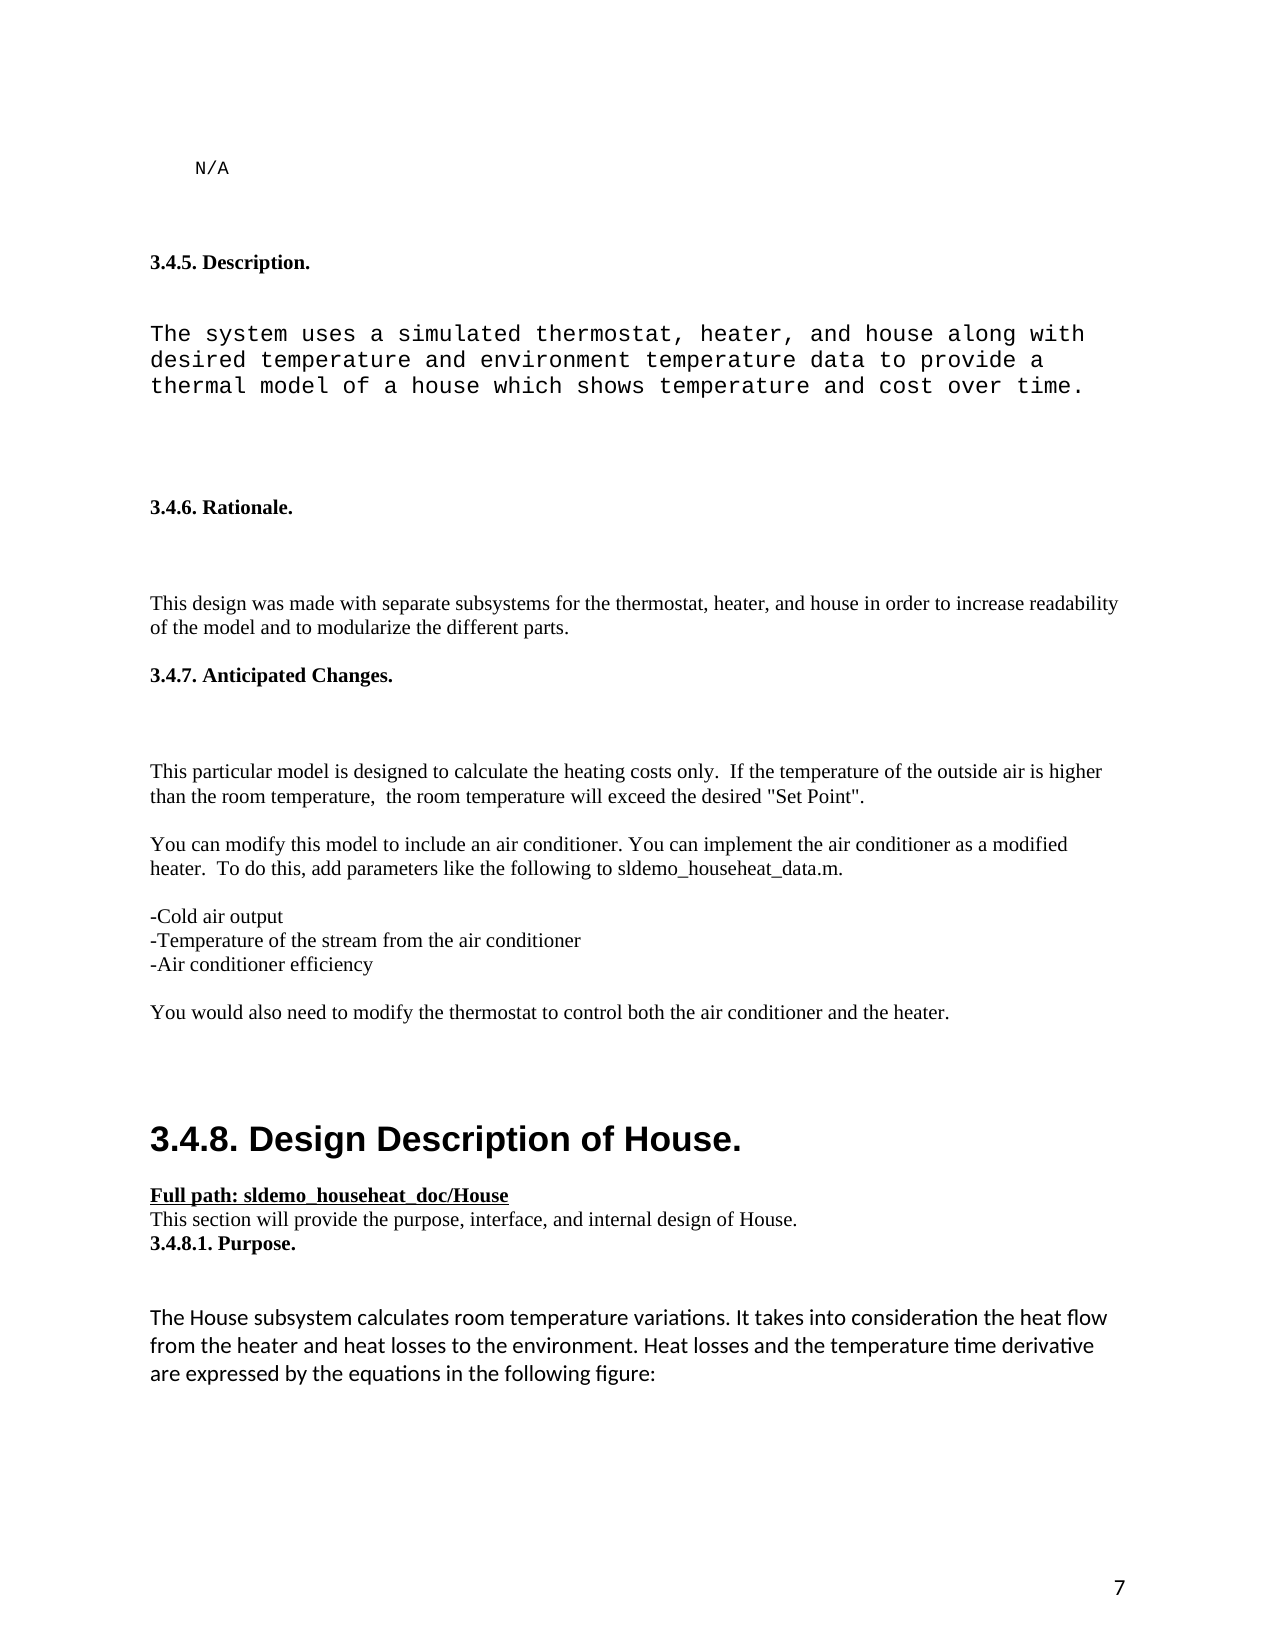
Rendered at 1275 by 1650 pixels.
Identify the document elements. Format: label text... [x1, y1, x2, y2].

text -Air conditioner efficiency [150, 952, 1125, 976]
text 3.4.8. Design Description of House. [150, 1118, 1125, 1159]
text 3.4.8.1. Purpose. [150, 1231, 1125, 1255]
text The House subsystem calculates room temperature variations. It takes into consideration the heat flow from the heater and heat losses to the environment. Heat losses and the temperature time derivative are expressed by the equations in the following figure: [150, 1303, 1125, 1388]
text This particular model is designed to calculate the heating costs only. If the temperature of the outside air is higher than the room temperature, the room temperature will exceed the desired "Set Point". [150, 759, 1125, 808]
text You would also need to modify the thermostat to control both the air conditioner and the heater. [150, 1000, 1125, 1024]
text N/A [150, 153, 1125, 180]
text This design was made with separate subsystems for the thermostat, heater, and house in order to increase readability of the model and to modularize the different parts. [150, 591, 1125, 639]
text -Temperature of the stream from the air conditioner [150, 928, 1125, 952]
text 3.4.6. Rationale. [150, 495, 1125, 519]
text Full path: sldemo_househeat_doc/House [150, 1183, 1125, 1207]
text The system uses a simulated thermostat, heater, and house along with desired temperature and environment temperature data to provide a thermal model of a house which shows temperature and cost over time. [150, 322, 1125, 400]
text This section will provide the purpose, interface, and internal design of House. [150, 1207, 1125, 1231]
text You can modify this model to include an air conditioner. You can implement the air conditioner as a modified heater. To do this, add parameters like the following to sldemo_househeat_data.m. [150, 832, 1125, 880]
text 3.4.5. Description. [150, 250, 1125, 274]
text 3.4.7. Anticipated Changes. [150, 663, 1125, 687]
text -Cold air output [150, 904, 1125, 928]
